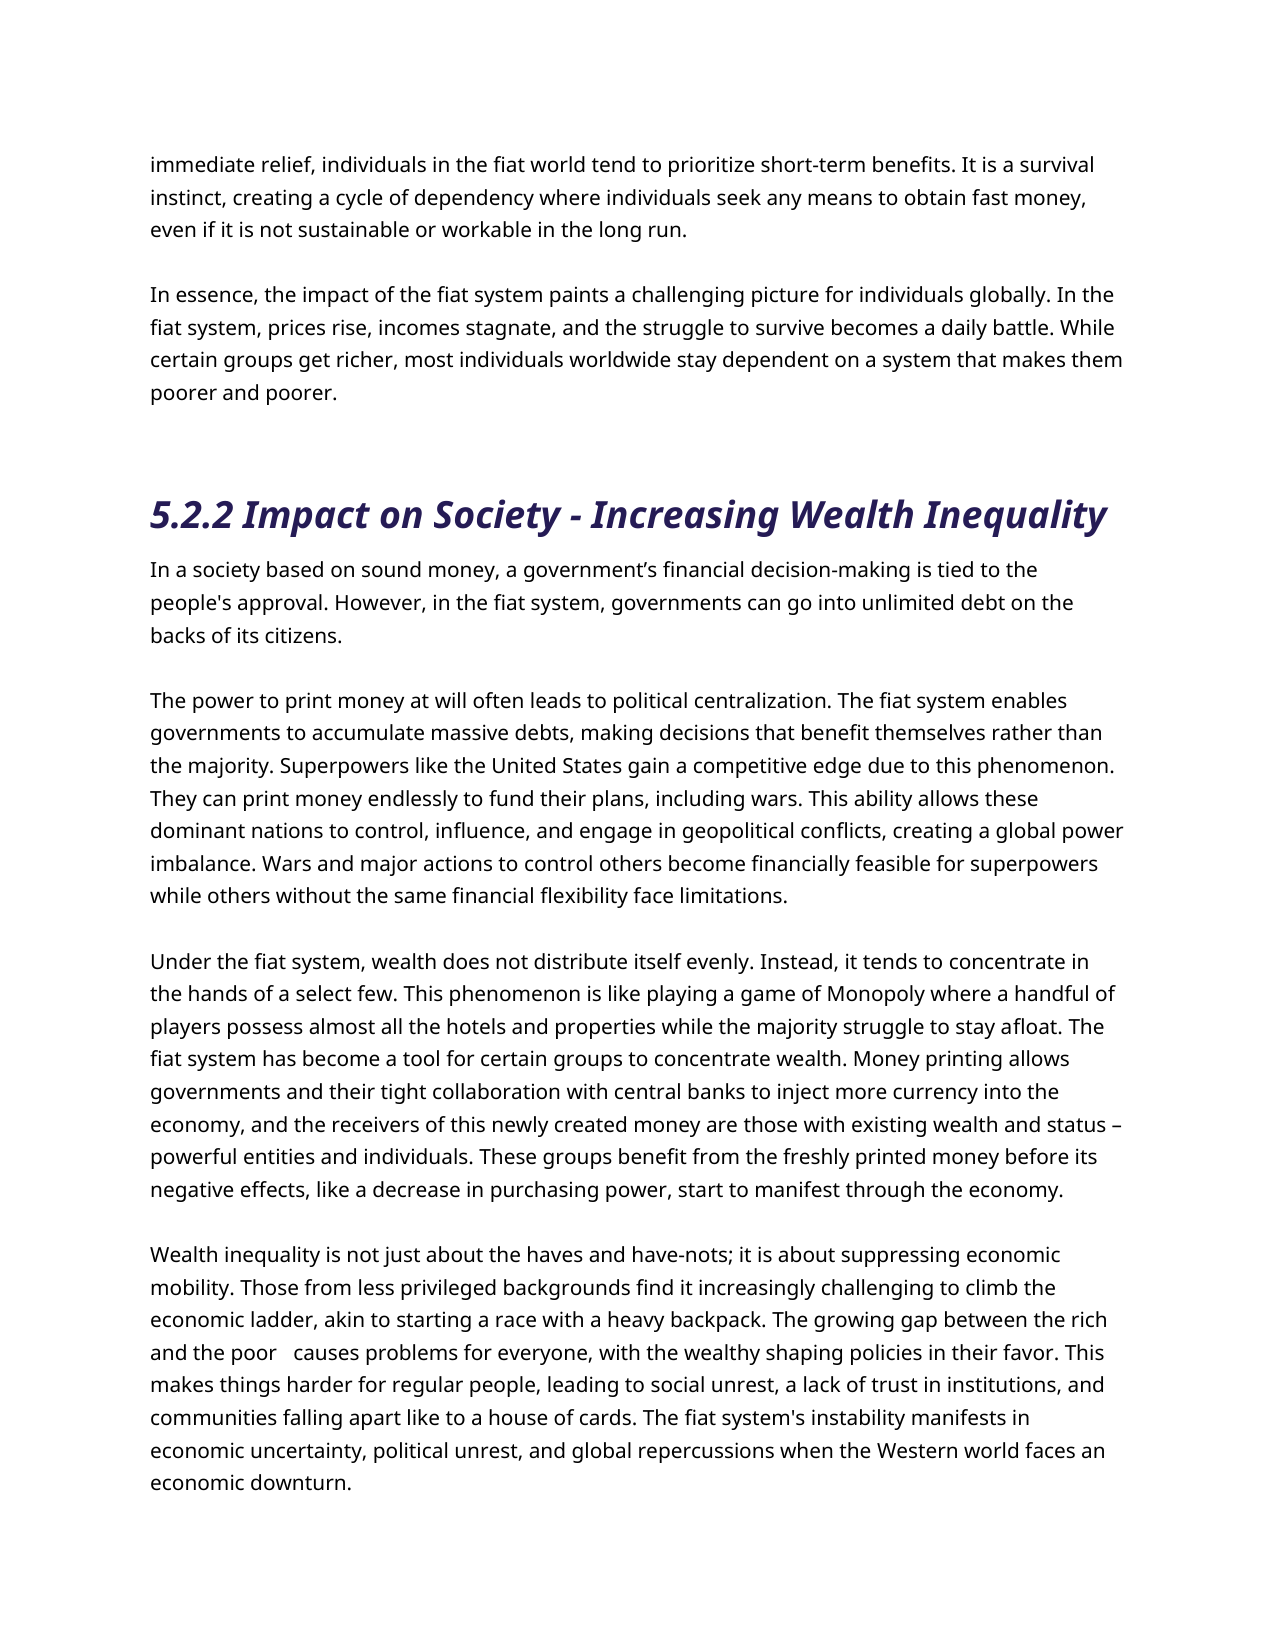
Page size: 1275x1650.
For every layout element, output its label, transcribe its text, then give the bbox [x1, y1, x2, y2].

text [150, 150, 1125, 244]
text Under the ﬁat system, wealth does not distribute itself evenly. Instead, it tends to concentrate in the hands of a select few. This phenomenon is like playing a game of Monopoly where a handful of players possess almost all the hotels and properties while the majority struggle to stay aﬂoat. The ﬁat system has become a tool for certain groups to concentrate wealth. Money printing allows governments and their tight collaboration with central banks to inject more currency into the economy, and the receivers of this newly created money are those with existing wealth and status – powerful entities and individuals. These groups beneﬁt from the freshly printed money before its negative eﬀects, like a decrease in purchasing power, start to manifest through the economy. [150, 947, 1125, 1203]
subtitle 5.2.2 Impact on Society - Increasing Wealth Inequality [150, 488, 1125, 539]
text In essence, the impact of the ﬁat system paints a challenging picture for individuals globally. In the ﬁat system, prices rise, incomes stagnate, and the struggle to survive becomes a daily battle. While certain groups get richer, most individuals worldwide stay dependent on a system that makes them poorer and poorer. [150, 280, 1125, 407]
text In a society based on sound money, a government’s ﬁnancial decision-making is tied to the people's approval. However, in the ﬁat system, governments can go into unlimited debt on the backs of its citizens. [150, 556, 1125, 649]
text Wealth inequality is not just about the haves and have-nots; it is about suppressing economic mobility. Those from less privileged backgrounds ﬁnd it increasingly challenging to climb the economic ladder, akin to starting a race with a heavy backpack. The growing gap between the rich and the poor causes problems for everyone, with the wealthy shaping policies in their favor. This makes things harder for regular people, leading to social unrest, a lack of trust in institutions, and communities falling apart like to a house of cards. The ﬁat system's instability manifests in economic uncertainty, political unrest, and global repercussions when the Western world faces an economic downturn. [150, 1240, 1125, 1497]
text The power to print money at will often leads to political centralization. The ﬁat system enables governments to accumulate massive debts, making decisions that beneﬁt themselves rather than the majority. Superpowers like the United States gain a competitive edge due to this phenomenon. They can print money endlessly to fund their plans, including wars. This ability allows these dominant nations to control, inﬂuence, and engage in geopolitical conﬂicts, creating a global power imbalance. Wars and major actions to control others become ﬁnancially feasible for superpowers while others without the same ﬁnancial ﬂexibility face limitations. [150, 686, 1125, 910]
